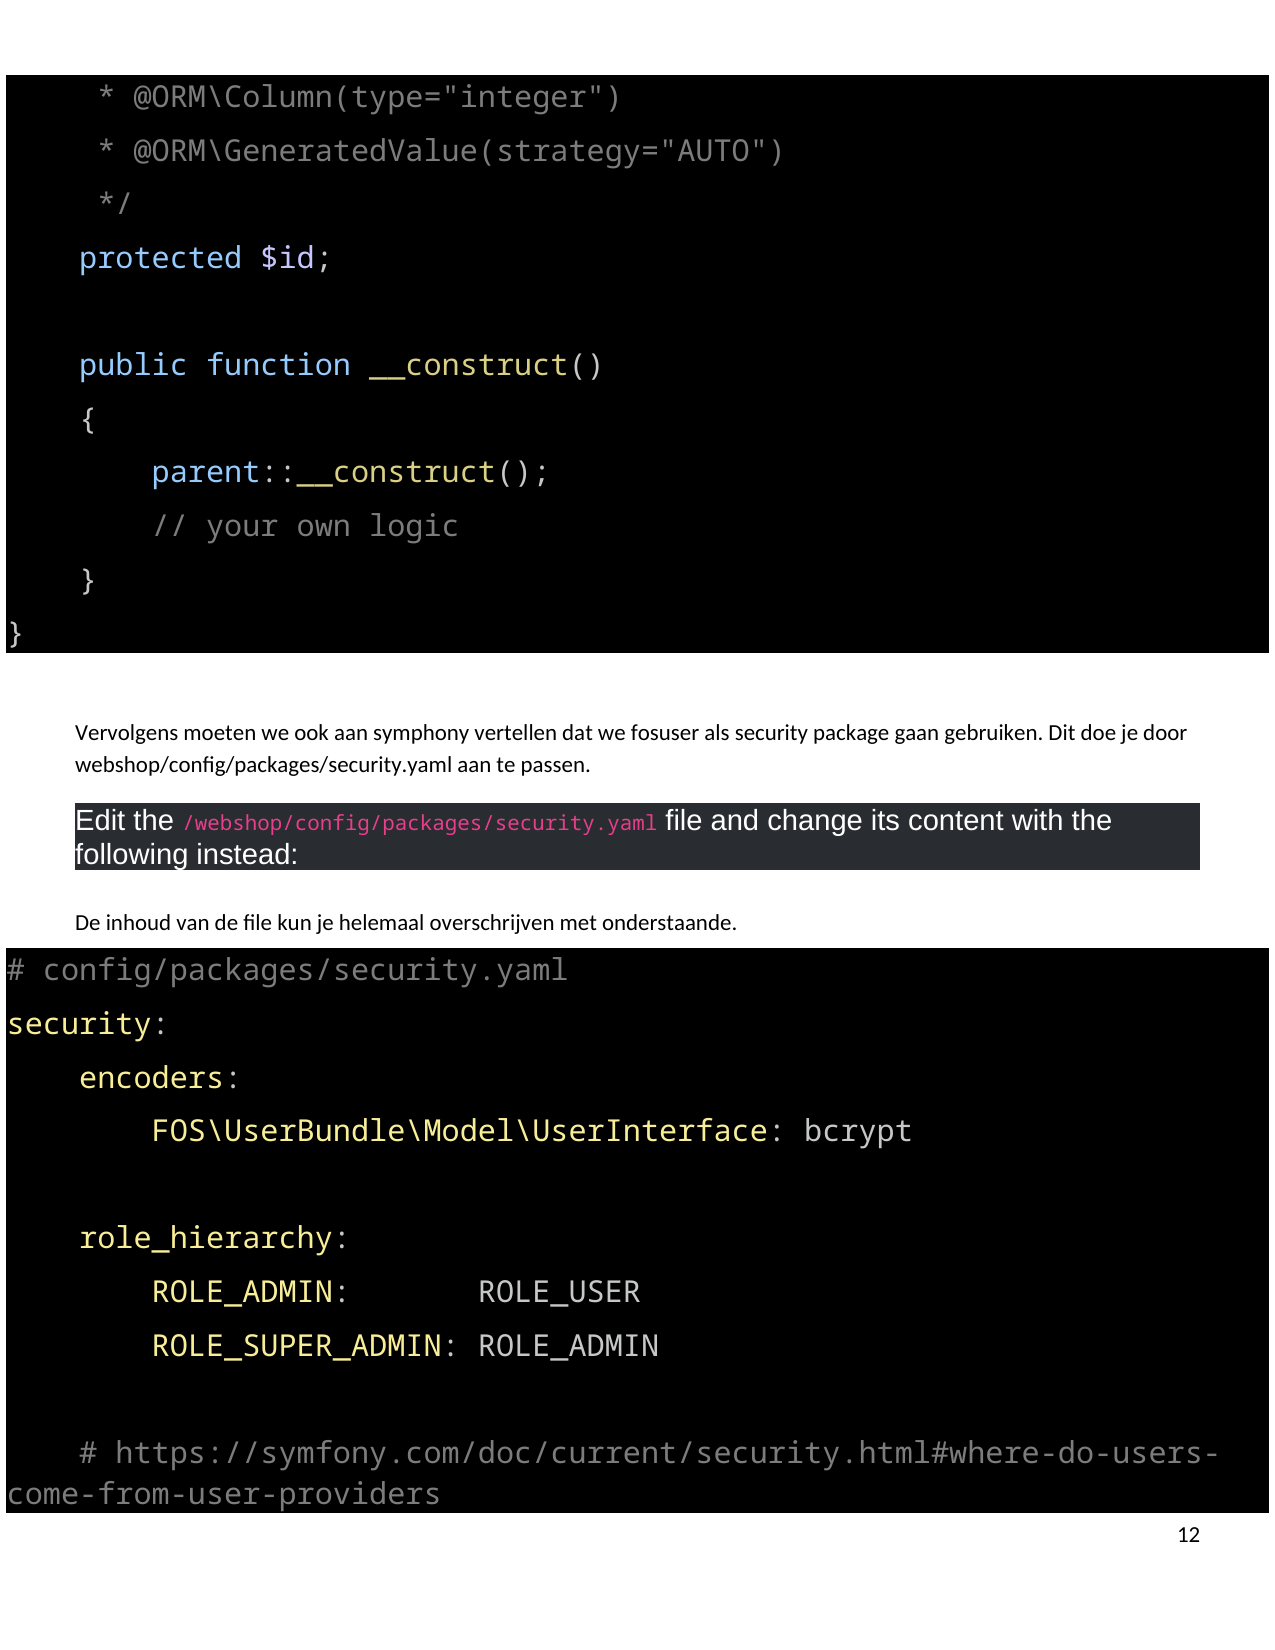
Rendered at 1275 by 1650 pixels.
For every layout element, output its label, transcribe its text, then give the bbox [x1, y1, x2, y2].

text encoders: [6, 1056, 1269, 1097]
text De inhoud van de file kun je helemaal overschrijven met onderstaande. [75, 908, 1200, 936]
text { [6, 397, 1269, 438]
text parent::__construct(); [6, 451, 1269, 492]
text protected $id; [6, 236, 1269, 277]
text security: [6, 1002, 1269, 1043]
text // your own logic [6, 504, 1269, 545]
text # config/packages/security.yaml [6, 948, 1269, 989]
text Edit the /webshop/config/packages/security.yaml file and change its content with the following instead: [75, 803, 1200, 870]
text # https://symfony.com/doc/current/security.html#where-do-users-come-from-user-providers [6, 1431, 1269, 1513]
text FOS\UserBundle\Model\UserInterface: bcrypt [6, 1109, 1269, 1151]
text */ [6, 182, 1269, 223]
text } [6, 611, 1269, 653]
text * @ORM\Column(type="integer") [6, 75, 1269, 116]
text ROLE_ADMIN: ROLE_USER [6, 1270, 1269, 1311]
text public function __construct() [6, 343, 1269, 384]
text ROLE_SUPER_ADMIN: ROLE_ADMIN [6, 1324, 1269, 1365]
text } [6, 558, 1269, 599]
text Vervolgens moeten we ook aan symphony vertellen dat we fosuser als security package gaan gebruiken. Dit doe je door webshop/config/packages/security.yaml aan te passen. [75, 718, 1200, 778]
text * @ORM\GeneratedValue(strategy="AUTO") [6, 129, 1269, 170]
text role_hierarchy: [6, 1217, 1269, 1258]
